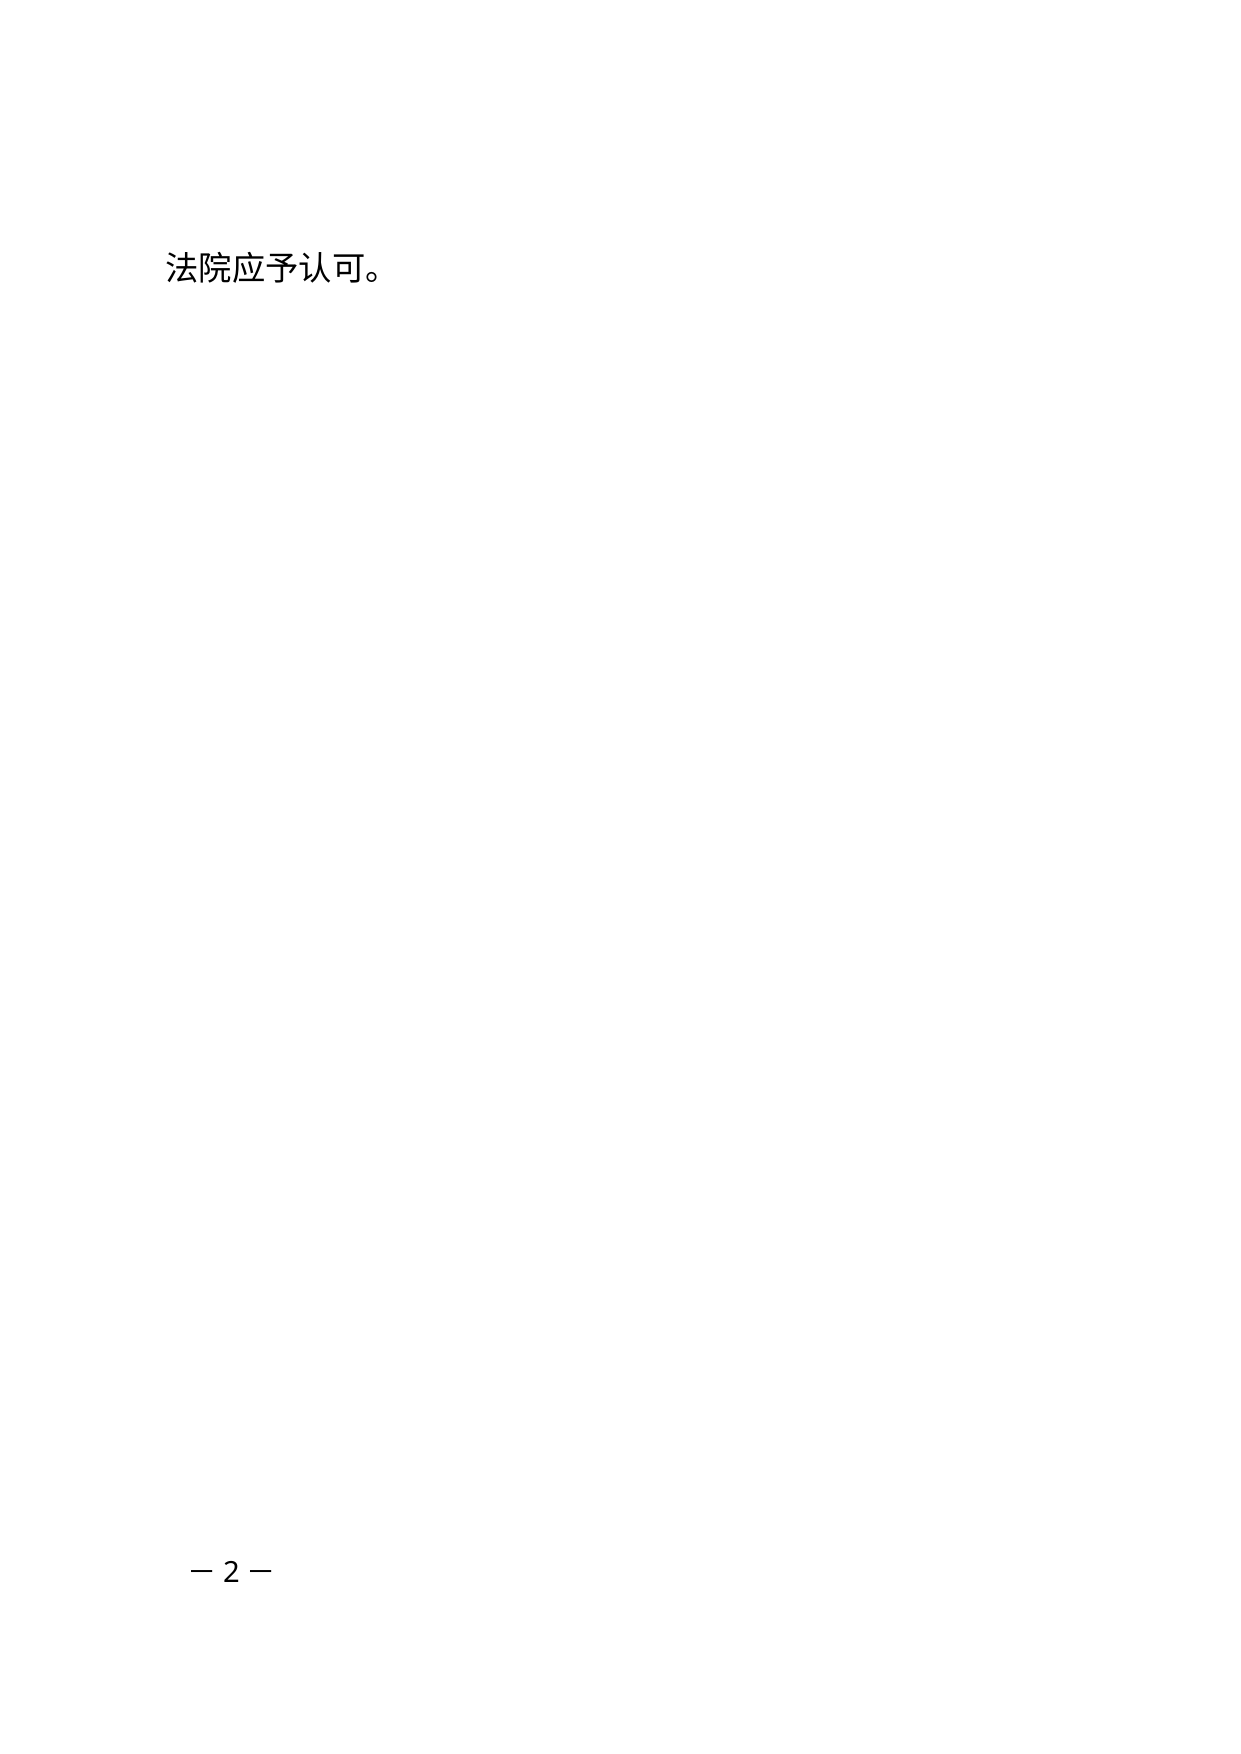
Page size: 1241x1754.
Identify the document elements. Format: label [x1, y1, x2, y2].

text [165, 233, 1087, 298]
